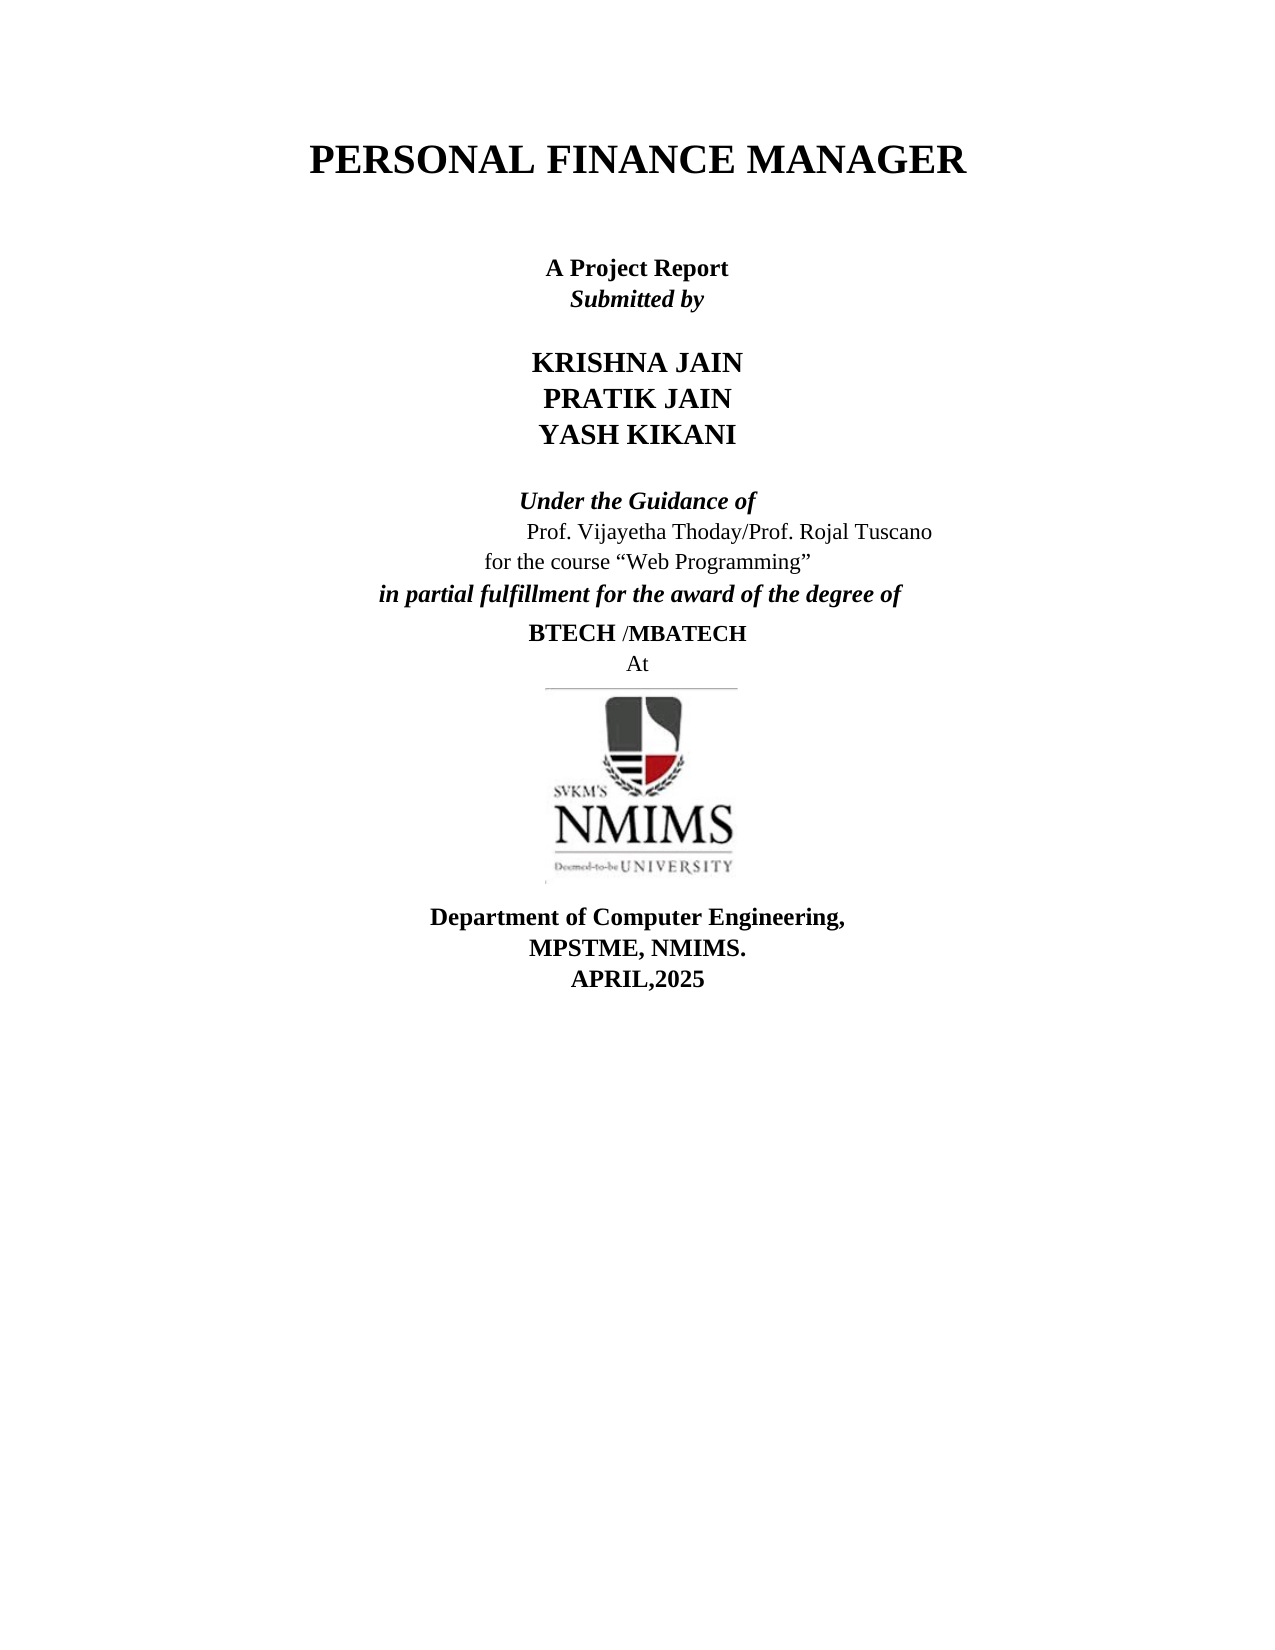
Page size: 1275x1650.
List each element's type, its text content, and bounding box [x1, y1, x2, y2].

text for the course “Web Programming” [484, 548, 1126, 575]
subtitle YASH KIKANI [150, 417, 1124, 451]
text Under the Guidance of [394, 486, 881, 515]
text Prof. Vijayetha Thoday/Prof. Rojal Tuscano [333, 518, 1126, 544]
text MPSTME, NMIMS. [150, 933, 1125, 962]
subtitle PERSONAL FINANCE MANAGER [150, 134, 1125, 182]
text in partial fulfillment for the award of the degree of [348, 579, 926, 608]
subtitle PRATIK JAIN [150, 381, 1124, 414]
text BTECH /MBATECH [150, 618, 1125, 647]
text Department of Computer Engineering, [150, 902, 1125, 931]
text A Project Report [433, 253, 841, 281]
picture [545, 688, 738, 884]
subtitle KRISHNA JAIN [150, 345, 1124, 378]
text APRIL,2025 [150, 964, 1125, 993]
text Submitted by [433, 284, 841, 313]
text At [150, 649, 1124, 676]
